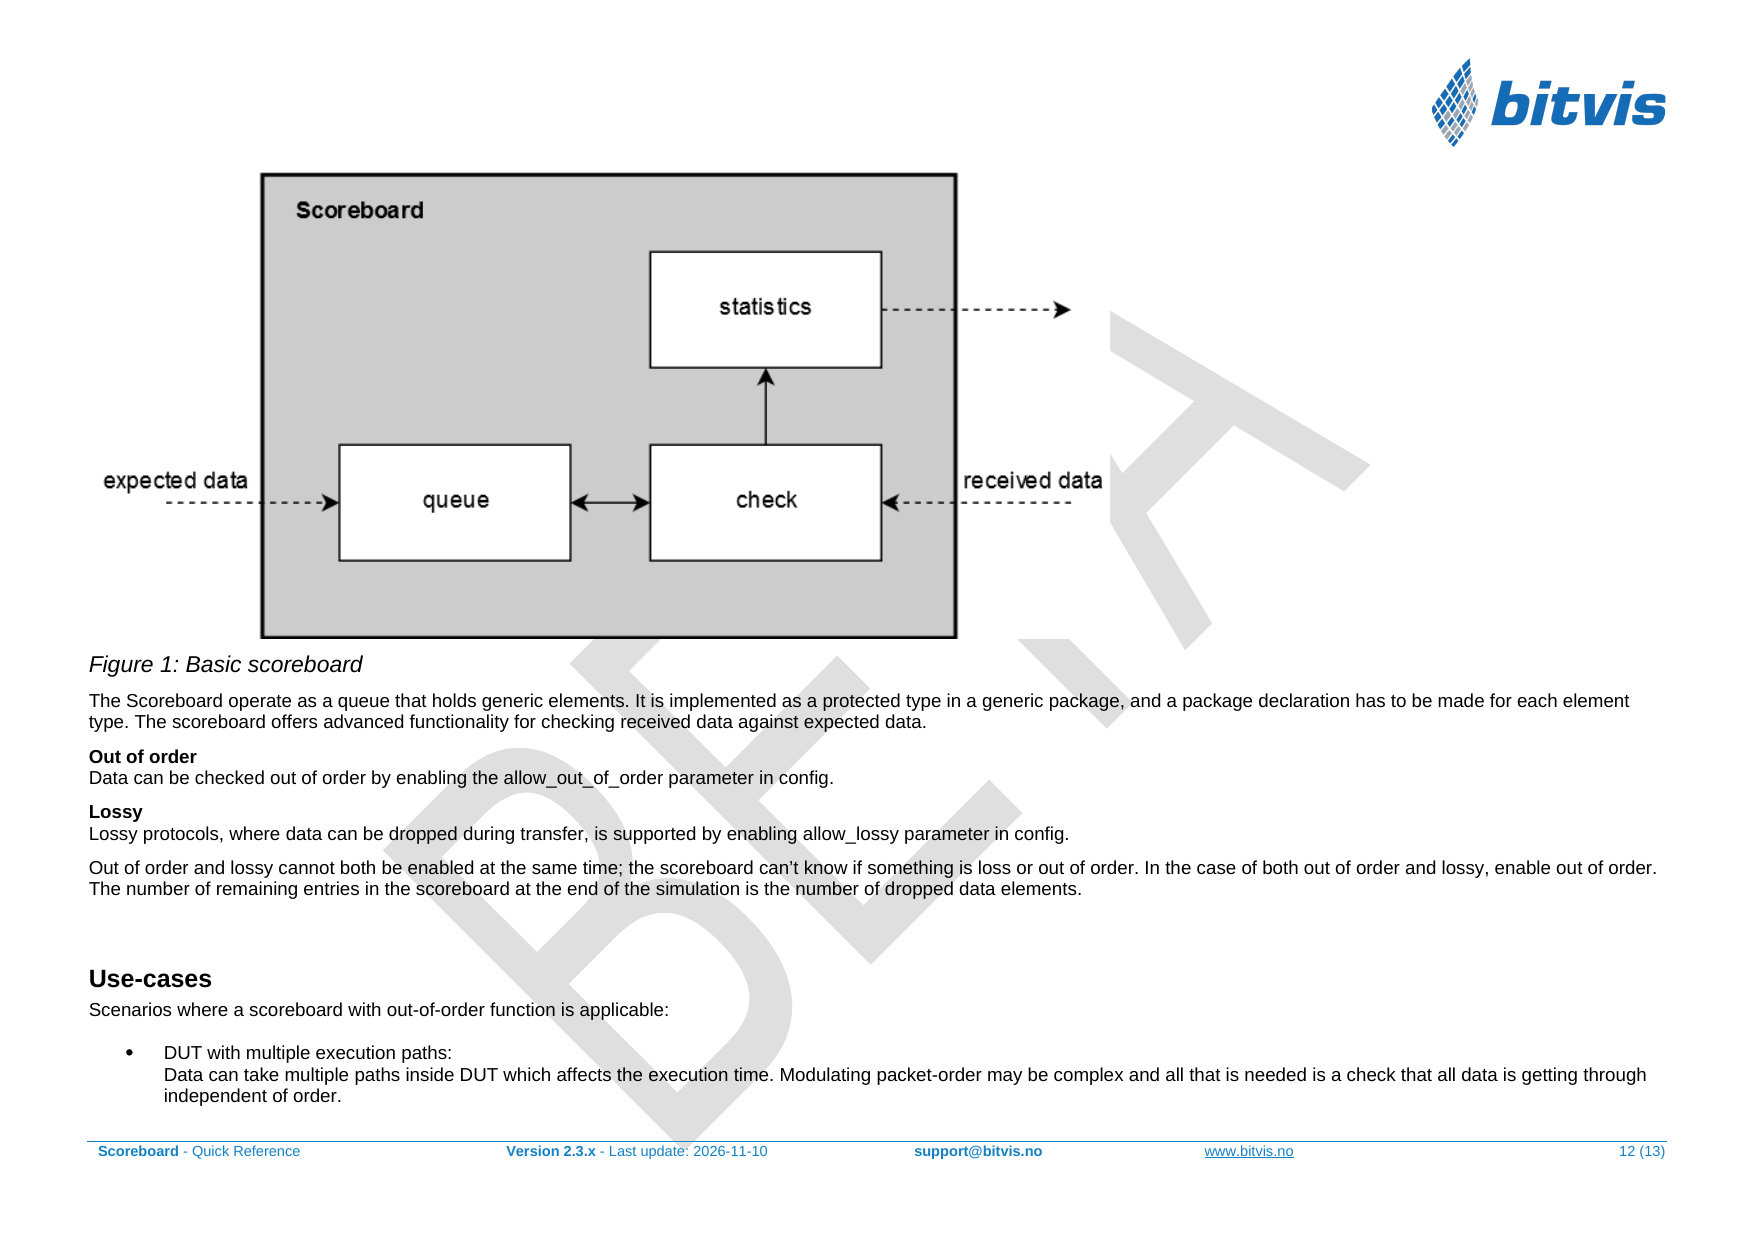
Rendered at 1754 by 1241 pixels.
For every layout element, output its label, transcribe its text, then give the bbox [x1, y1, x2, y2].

text Data can take multiple paths inside DUT which affects the execution time. Modulating packet-order may be complex and all that is needed is a check that all data is getting through independent of order. [163, 1063, 1665, 1107]
list DUT with multiple execution paths: [126, 1042, 1665, 1063]
text Out of order [88, 745, 1665, 767]
text Data can be checked out of order by enabling the allow_out_of_order parameter in config. [88, 767, 1665, 788]
text Scenarios where a scoreboard with out-of-order function is applicable: [88, 999, 1665, 1020]
text Lossy [88, 801, 1665, 823]
text Out of order and lossy cannot both be enabled at the same time; the scoreboard can’t know if something is loss or out of order. In the case of both out of order and lossy, enable out of order. The number of remaining entries in the scoreboard at the end of the simulation is the number of dropped data elements. [88, 857, 1665, 900]
text Figure 1: Basic scoreboard [88, 651, 1665, 677]
picture [1431, 58, 1666, 147]
picture [88, 172, 1111, 639]
text Lossy protocols, where data can be dropped during transfer, is supported by enabling allow_lossy parameter in config. [88, 823, 1665, 844]
text The Scoreboard operate as a queue that holds generic elements. It is implemented as a protected type in a generic package, and a package declaration has to be made for each element type. The scoreboard offers advanced functionality for checking received data against expected data. [88, 690, 1665, 733]
subtitle Use-cases [88, 964, 1665, 992]
